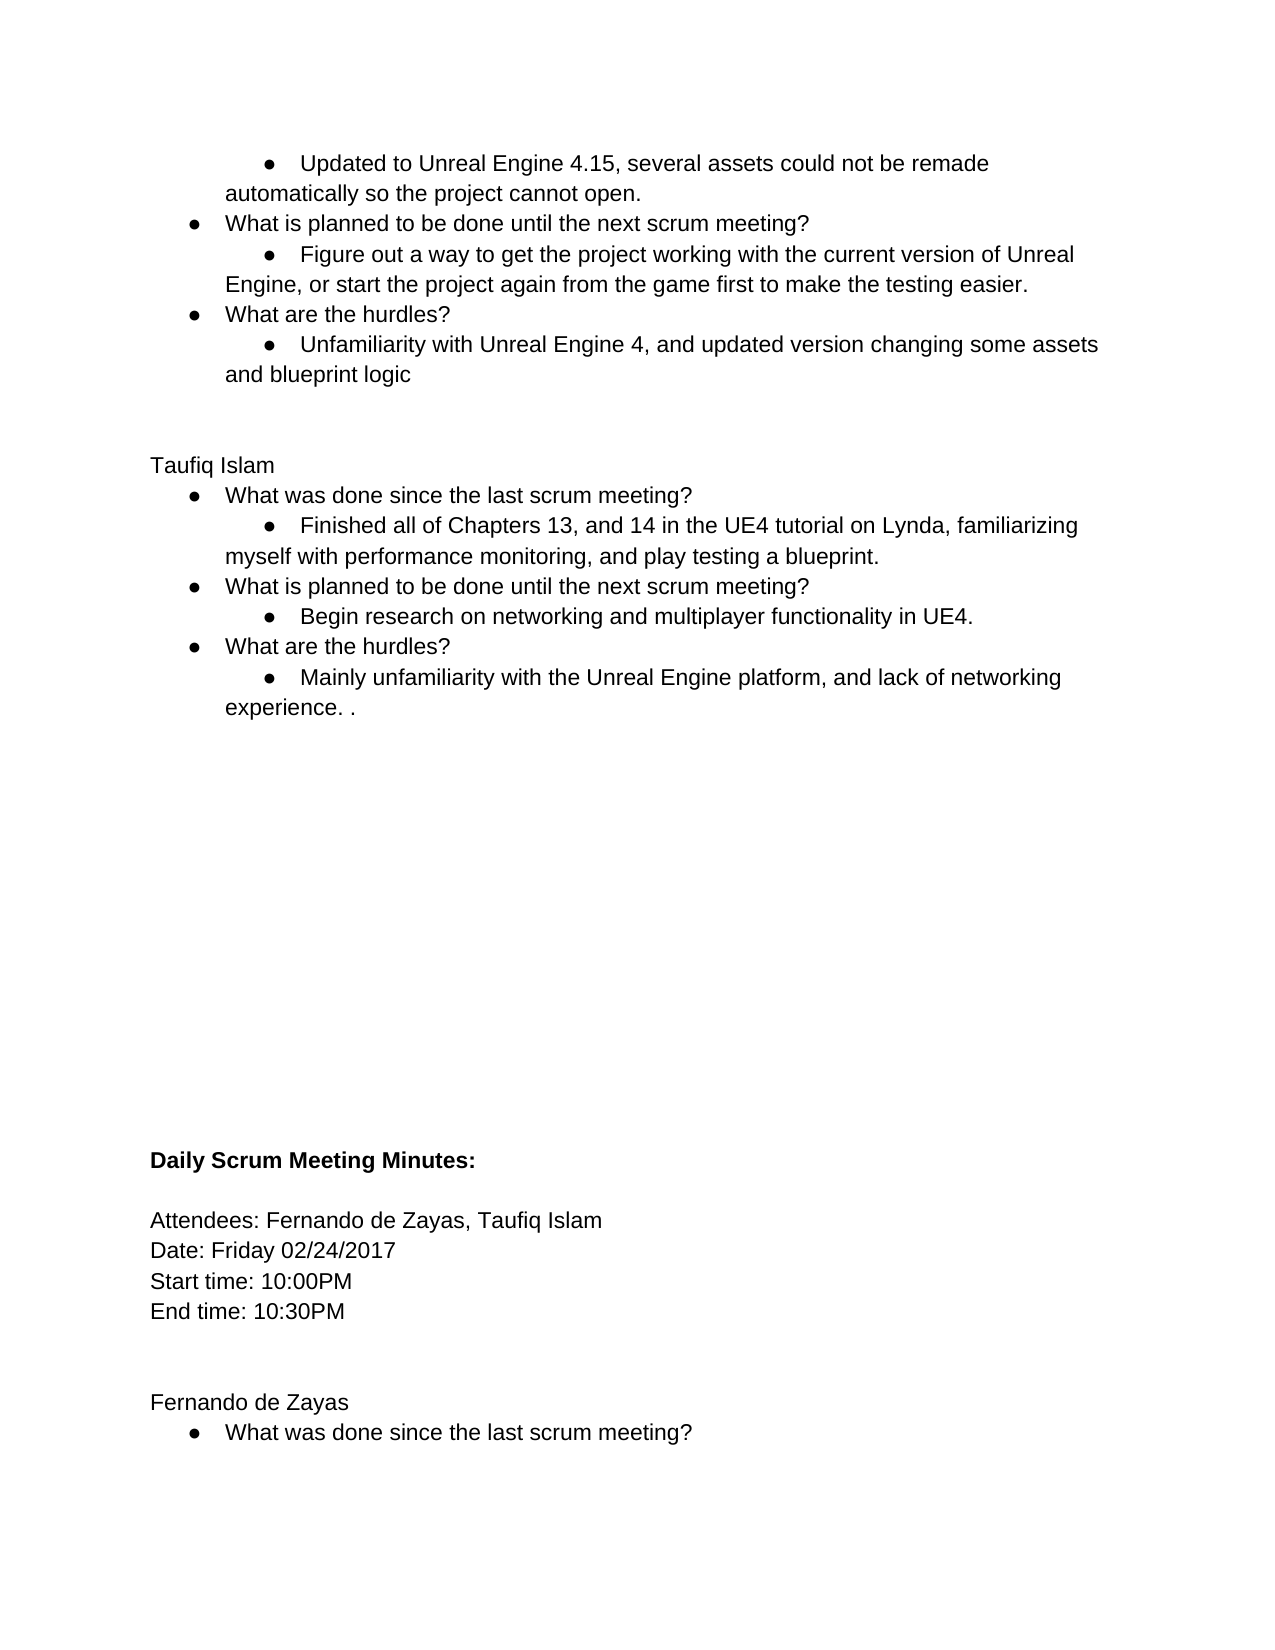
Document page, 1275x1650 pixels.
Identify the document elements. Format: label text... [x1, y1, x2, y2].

text End time: 10:30PM [150, 1298, 1125, 1324]
text Date: Friday 02/24/2017 [150, 1237, 1125, 1264]
list What was done since the last scrum meeting? [187, 482, 1125, 509]
text Start time: 10:00PM [150, 1268, 1125, 1294]
list What are the hurdles? [187, 633, 1125, 660]
list What is planned to be done until the next scrum meeting? [187, 210, 1125, 237]
list What are the hurdles? [187, 301, 1125, 327]
list What was done since the last scrum meeting? [187, 1419, 1125, 1445]
list Updated to Unreal Engine 4.15, several assets could not be remade automatically so the project cannot open. [225, 150, 1125, 207]
text Daily Scrum Meeting Minutes: [150, 1147, 1125, 1173]
list Mainly unfamiliarity with the Unreal Engine platform, and lack of networking experience. . [225, 663, 1125, 720]
list What is planned to be done until the next scrum meeting? [187, 573, 1125, 599]
list Begin research on networking and multiplayer functionality in UE4. [225, 603, 1125, 629]
list Finished all of Chapters 13, and 14 in the UE4 tutorial on Lynda, familiarizing myself with performance monitoring, and play testing a blueprint. [225, 512, 1125, 569]
list Figure out a way to get the project working with the current version of Unreal Engine, or start the project again from the game first to make the testing easier. [225, 241, 1125, 297]
list Unfamiliarity with Unreal Engine 4, and updated version changing some assets and blueprint logic [225, 331, 1125, 388]
text Fernando de Zayas [150, 1388, 1125, 1415]
text Taufiq Islam [150, 452, 1125, 478]
text Attendees: Fernando de Zayas, Taufiq Islam [150, 1207, 1125, 1234]
